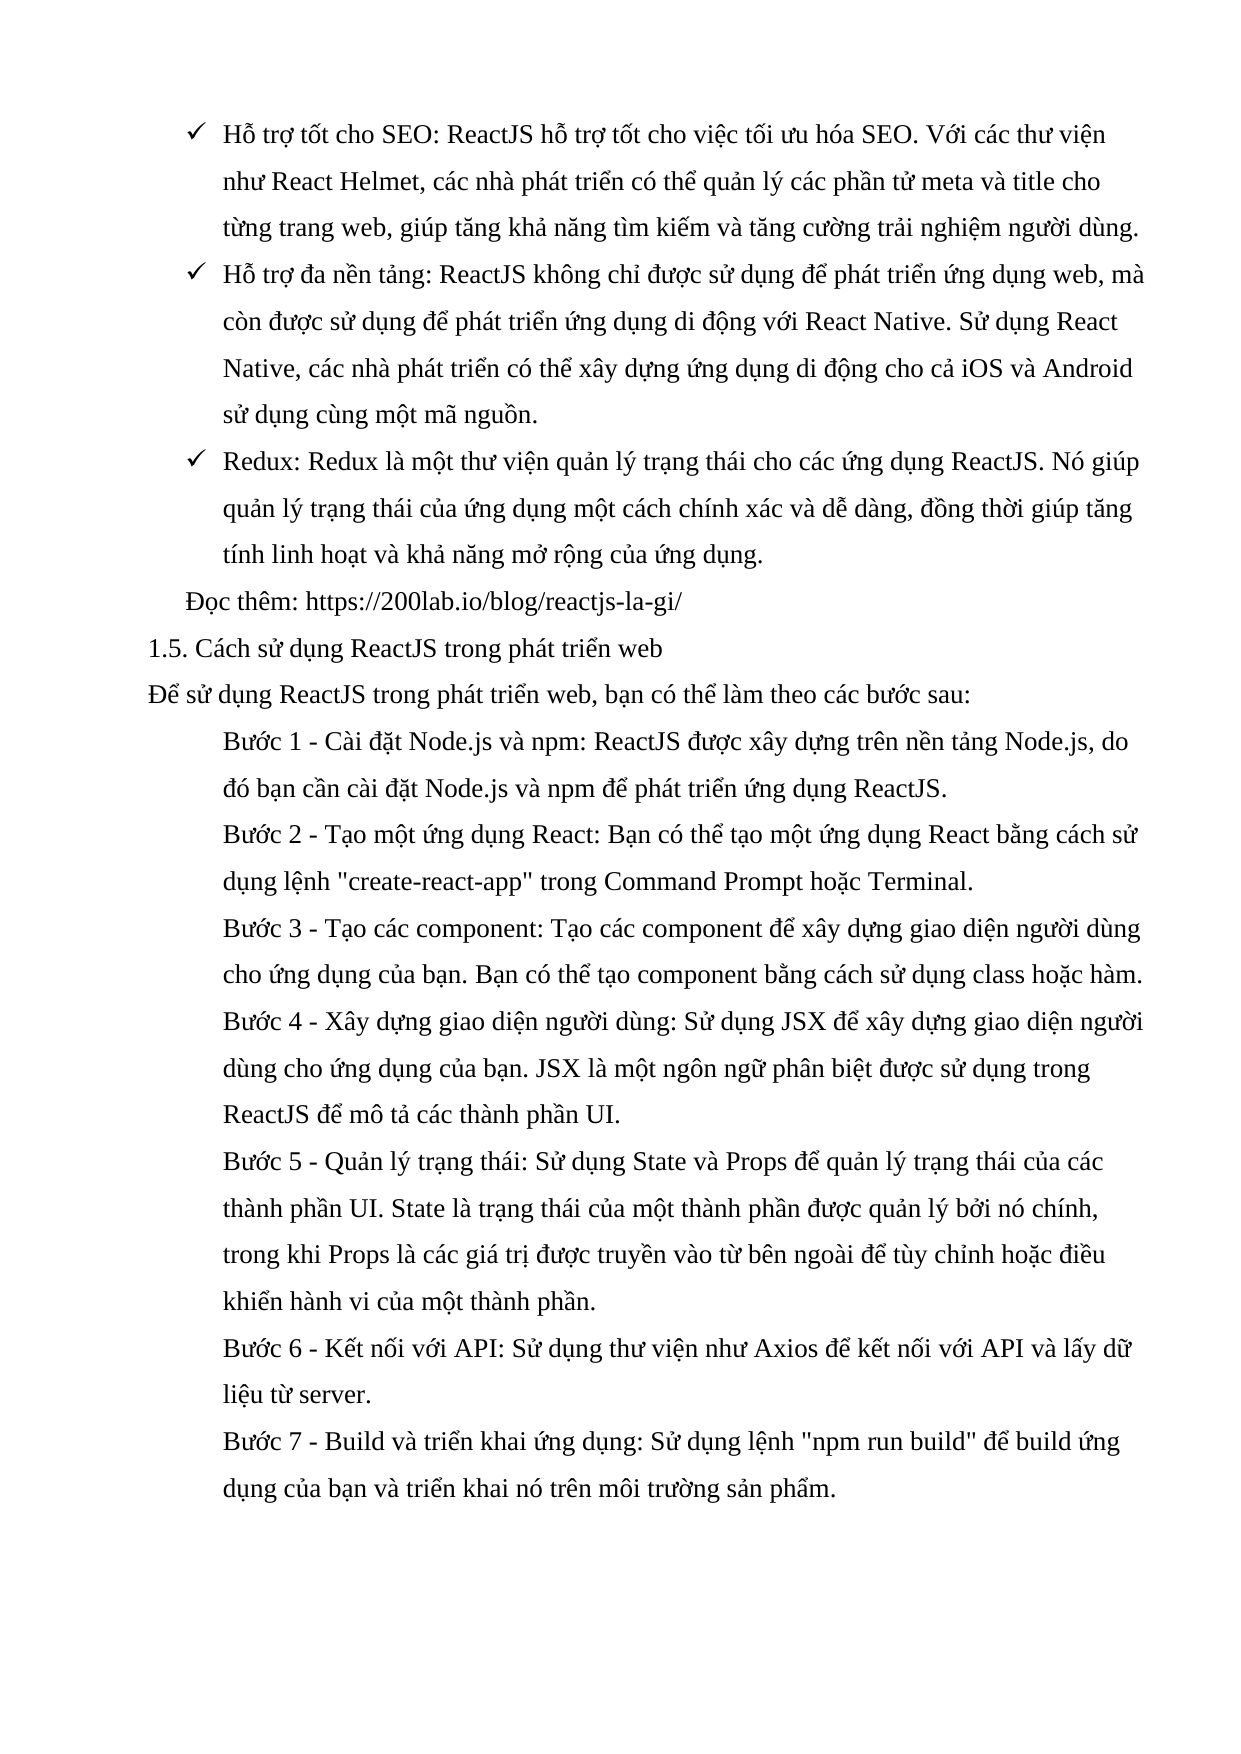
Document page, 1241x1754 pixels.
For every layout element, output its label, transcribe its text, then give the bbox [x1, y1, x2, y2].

text Đọc thêm: https://200lab.io/blog/reactjs-la-gi/ [148, 585, 1152, 616]
text Bước 6 - Kết nối với API: Sử dụng thư viện như Axios để kết nối với API và lấy dữ liệu từ server. [223, 1332, 1152, 1409]
text Bước 1 - Cài đặt Node.js và npm: ReactJS được xây dựng trên nền tảng Node.js, do đó bạn cần cài đặt Node.js và npm để phát triển ứng dụng ReactJS. [223, 725, 1152, 803]
text Bước 7 - Build và triển khai ứng dụng: Sử dụng lệnh "npm run build" để build ứng dụng của bạn và triển khai nó trên môi trường sản phẩm. [223, 1425, 1152, 1503]
list Hỗ trợ đa nền tảng: ReactJS không chỉ được sử dụng để phát triển ứng dụng web, mà còn được sử dụng để phát triển ứng dụng di động với React Native. Sử dụng React Native, các nhà phát triển có thể xây dựng ứng dụng di động cho cả iOS và Android sử dụng cùng một mã nguồn. [185, 258, 1152, 429]
text Để sử dụng ReactJS trong phát triển web, bạn có thể làm theo các bước sau: [148, 678, 1152, 709]
text Bước 2 - Tạo một ứng dụng React: Bạn có thể tạo một ứng dụng React bằng cách sử dụng lệnh "create-react-app" trong Command Prompt hoặc Terminal. [223, 818, 1152, 896]
text 1.5. Cách sử dụng ReactJS trong phát triển web [148, 632, 1152, 663]
text Bước 5 - Quản lý trạng thái: Sử dụng State và Props để quản lý trạng thái của các thành phần UI. State là trạng thái của một thành phần được quản lý bởi nó chính, trong khi Props là các giá trị được truyền vào từ bên ngoài để tùy chỉnh hoặc điều khiển hành vi của một thành phần. [223, 1145, 1152, 1316]
text Bước 4 - Xây dựng giao diện người dùng: Sử dụng JSX để xây dựng giao diện người dùng cho ứng dụng của bạn. JSX là một ngôn ngữ phân biệt được sử dụng trong ReactJS để mô tả các thành phần UI. [223, 1005, 1152, 1129]
list Redux: Redux là một thư viện quản lý trạng thái cho các ứng dụng ReactJS. Nó giúp quản lý trạng thái của ứng dụng một cách chính xác và dễ dàng, đồng thời giúp tăng tính linh hoạt và khả năng mở rộng của ứng dụng. [185, 445, 1152, 569]
text Bước 3 - Tạo các component: Tạo các component để xây dựng giao diện người dùng cho ứng dụng của bạn. Bạn có thể tạo component bằng cách sử dụng class hoặc hàm. [223, 912, 1152, 989]
list Hỗ trợ tốt cho SEO: ReactJS hỗ trợ tốt cho việc tối ưu hóa SEO. Với các thư viện như React Helmet, các nhà phát triển có thể quản lý các phần tử meta và title cho từng trang web, giúp tăng khả năng tìm kiếm và tăng cường trải nghiệm người dùng. [185, 118, 1152, 243]
